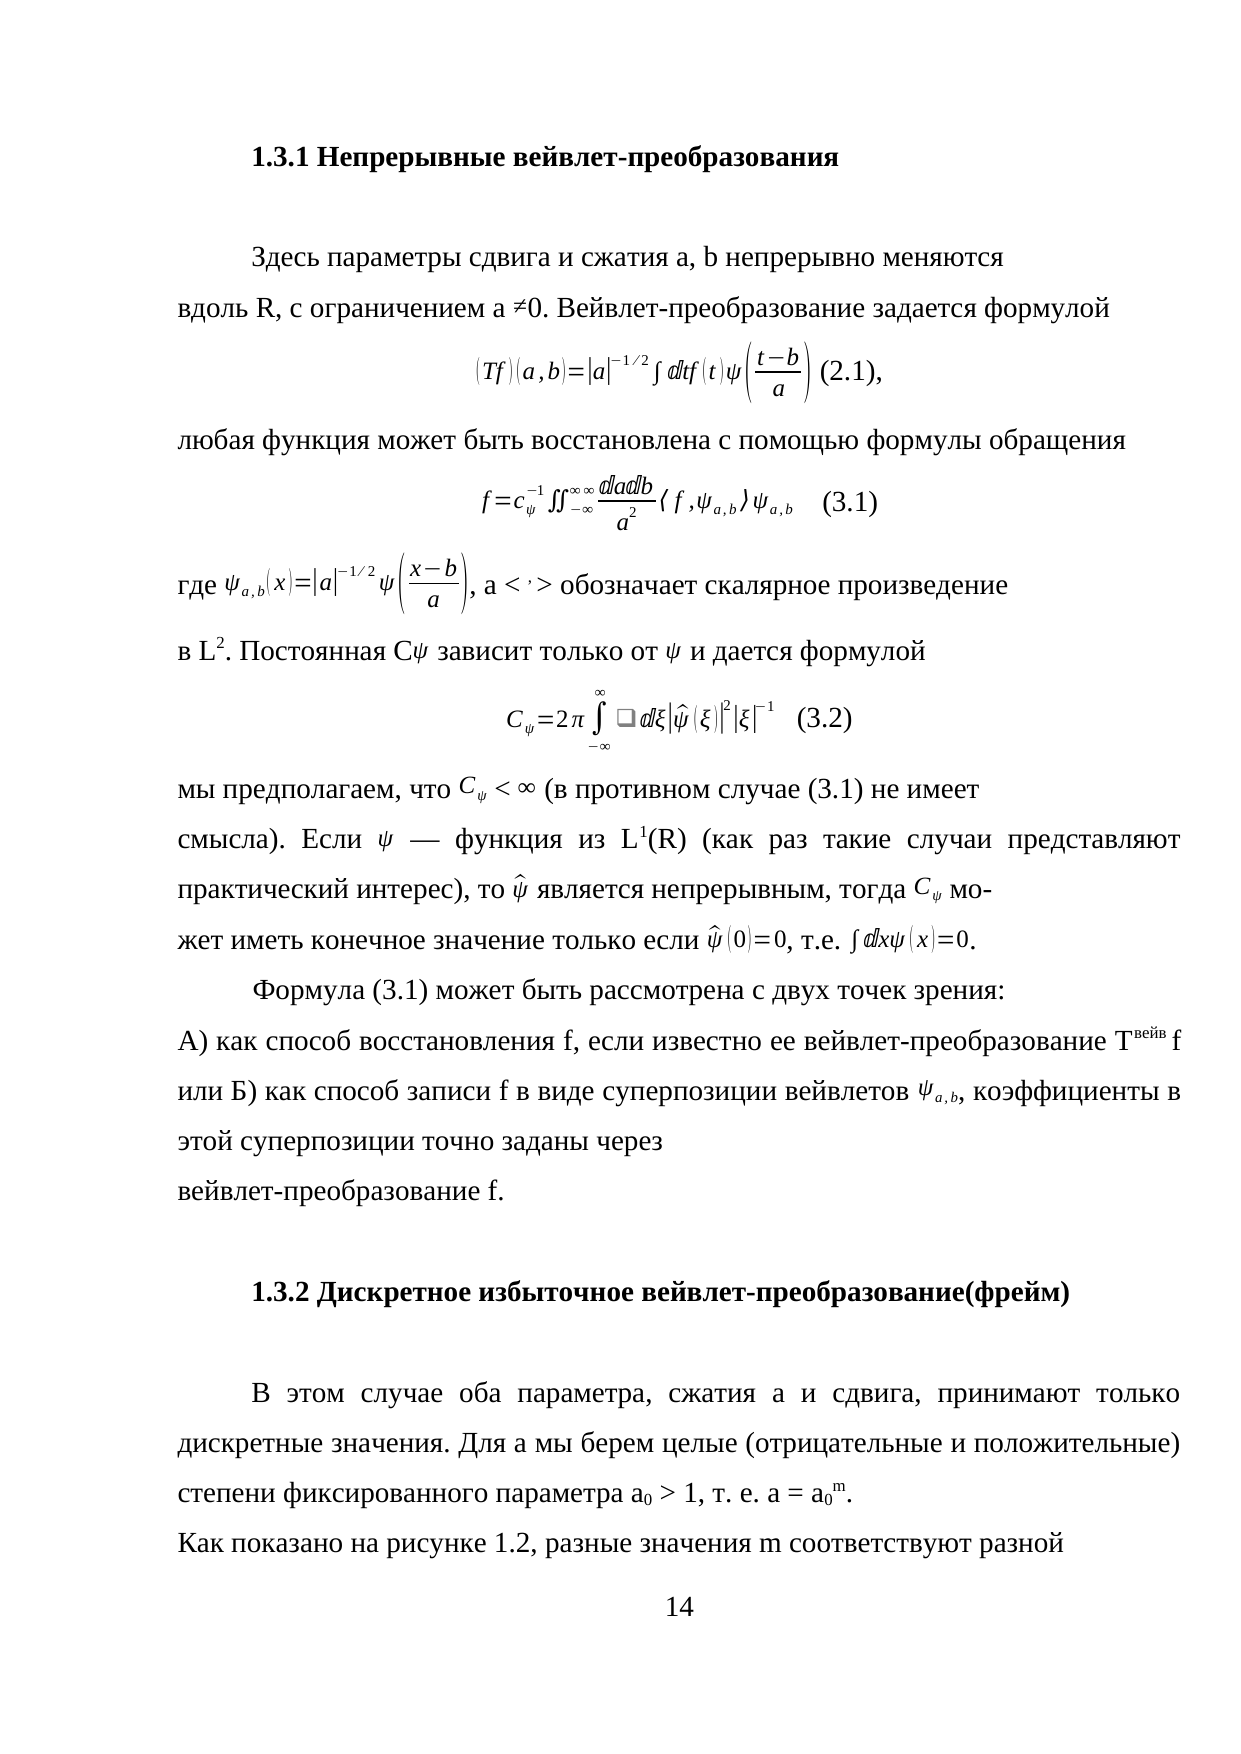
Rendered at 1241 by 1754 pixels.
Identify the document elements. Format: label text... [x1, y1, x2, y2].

text в L2. Постоянная С зависит только от и дается формулой [177, 633, 1181, 667]
text 1.3.2 Дискретное избыточное вейвлет-преобразование(фрейм) [177, 1274, 1181, 1308]
text вдоль R, с ограничением а 0. Вейвлет-преобразование задается формулой [177, 290, 1181, 323]
text жет иметь конечное значение только если , т.е. . [177, 922, 1181, 956]
text (3.1) [177, 472, 1181, 535]
text Как показано на рисунке 1.2, разные значения m соответствуют разной [177, 1526, 1181, 1559]
text смысла). Если — функция из L1(R) (как раз такие случаи представляют практический интерес), то является непрерывным, тогда мо- [177, 821, 1181, 905]
text (2.1), [177, 340, 1181, 405]
text любая функция может быть восстановлена с помощью формулы обращения [177, 422, 1181, 455]
text мы предполагаем, что < (в противном случае (3.1) не имеет [177, 771, 1181, 804]
text вейвлет-преобразование f. [177, 1173, 1181, 1207]
text где , а < , > обозначает скалярное произведение [177, 551, 1181, 616]
text A) как способ восстановления f, если известно ее вейвлет-преобразование Tвейв f или Б) как способ записи f в виде суперпозиции вейвлетов , коэффициенты в этой суперпозиции точно заданы через [177, 1023, 1181, 1157]
text В этом случае оба параметра, сжатия а и сдвига, принимают только дискретные значения. Для а мы берем целые (отрицательные и положительные) степени фиксированного параметра а0 > 1, т. е. а = a0m. [177, 1375, 1181, 1509]
text (3.2) [177, 683, 1181, 754]
text Формула (3.1) может быть рассмотрена с двух точек зрения: [177, 972, 1181, 1006]
text 1.3.1 Непрерывные вейвлет-преобразования [177, 139, 1181, 172]
text Здесь параметры сдвига и сжатия а, b непрерывно меняются [177, 239, 1181, 273]
